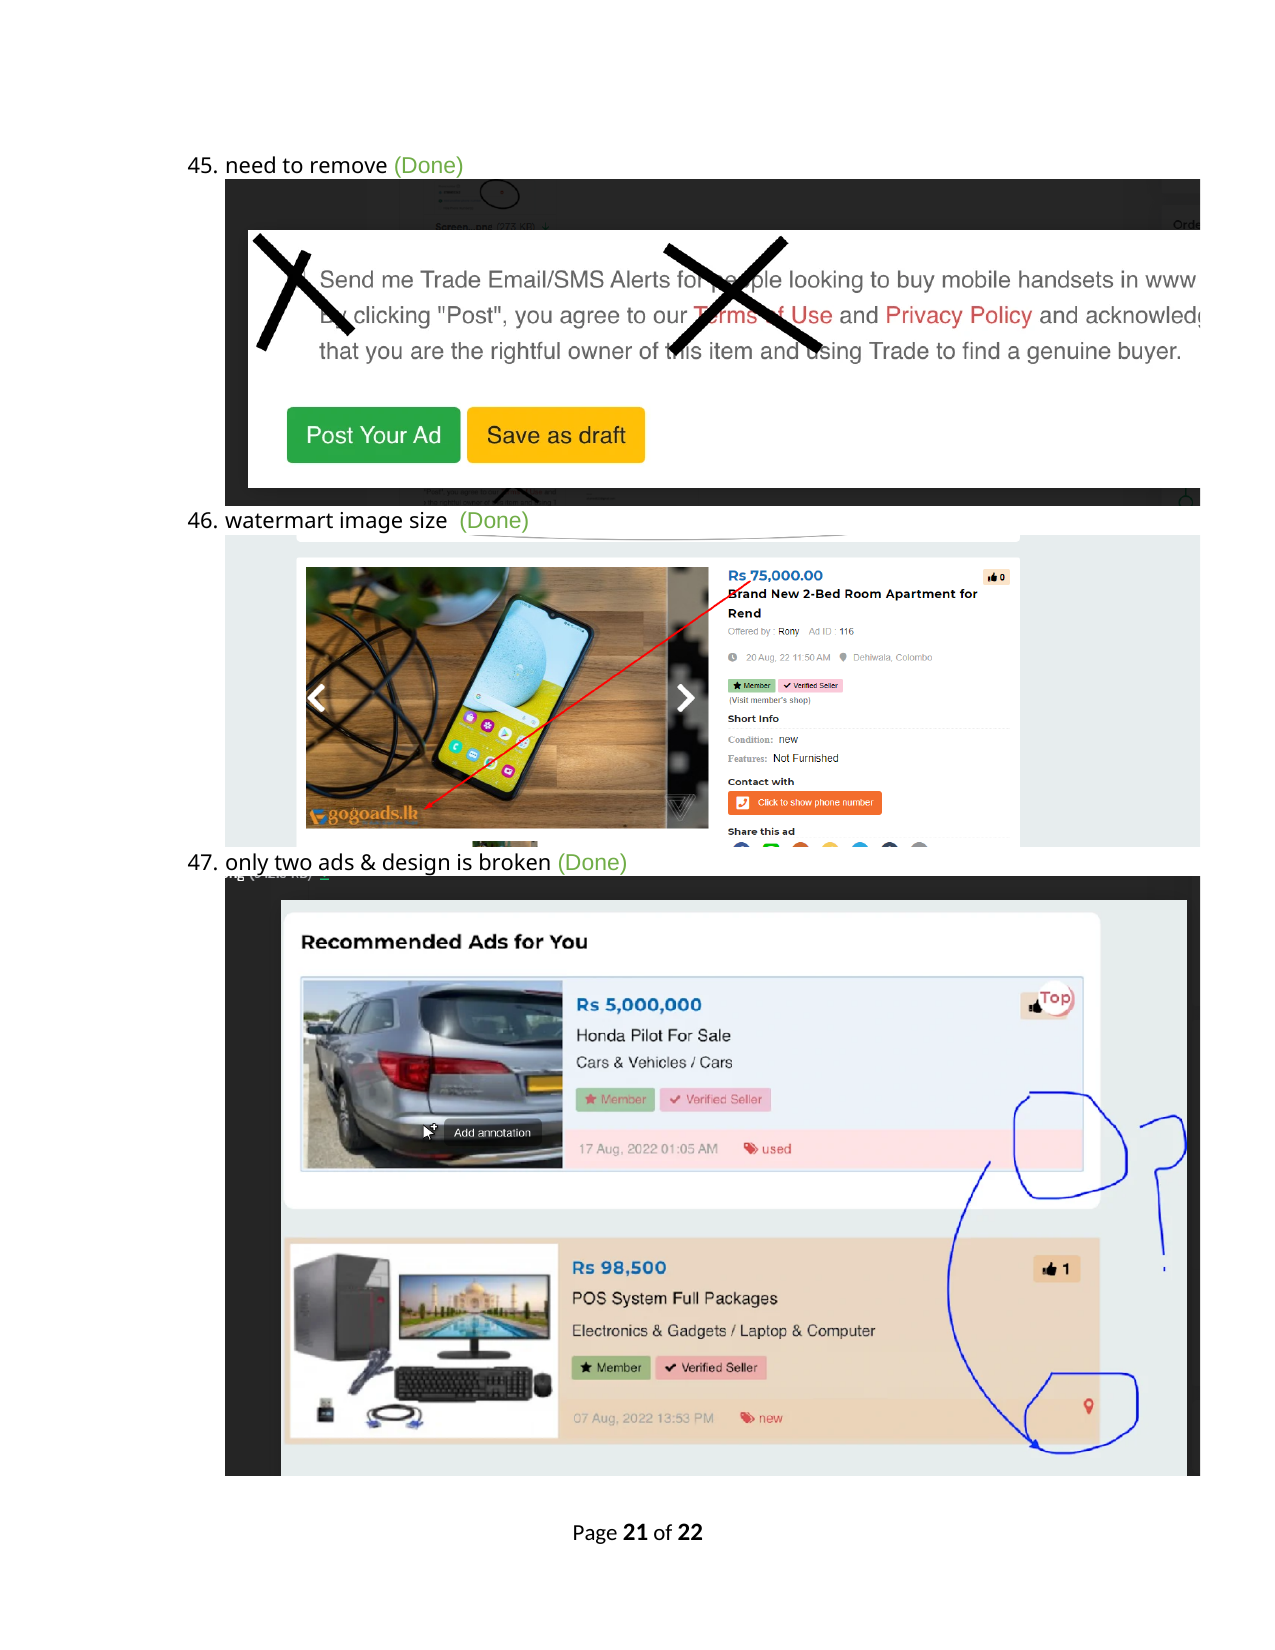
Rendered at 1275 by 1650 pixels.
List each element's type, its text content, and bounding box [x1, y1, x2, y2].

picture [225, 876, 1200, 1476]
picture [225, 535, 1200, 847]
picture [225, 179, 1200, 506]
